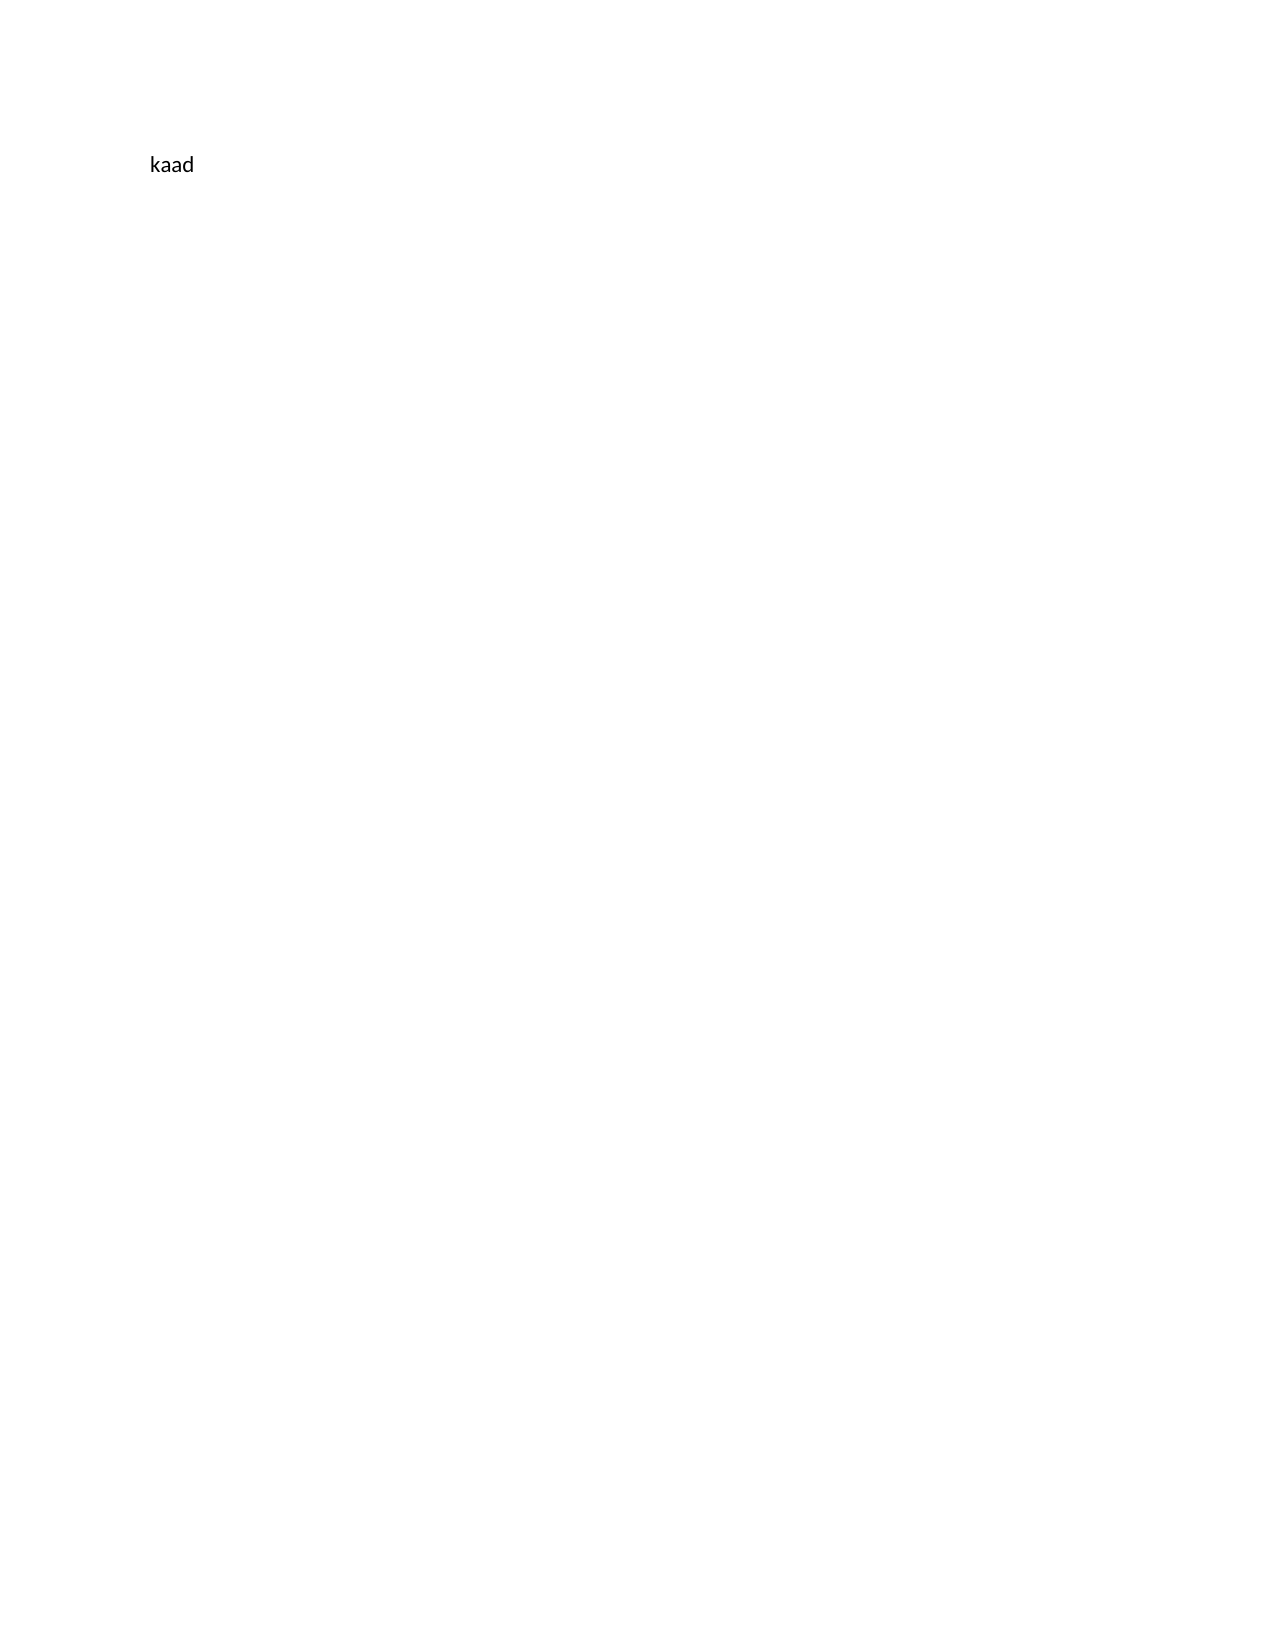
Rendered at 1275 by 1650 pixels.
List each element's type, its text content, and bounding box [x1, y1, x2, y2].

text kaad [150, 150, 1125, 178]
